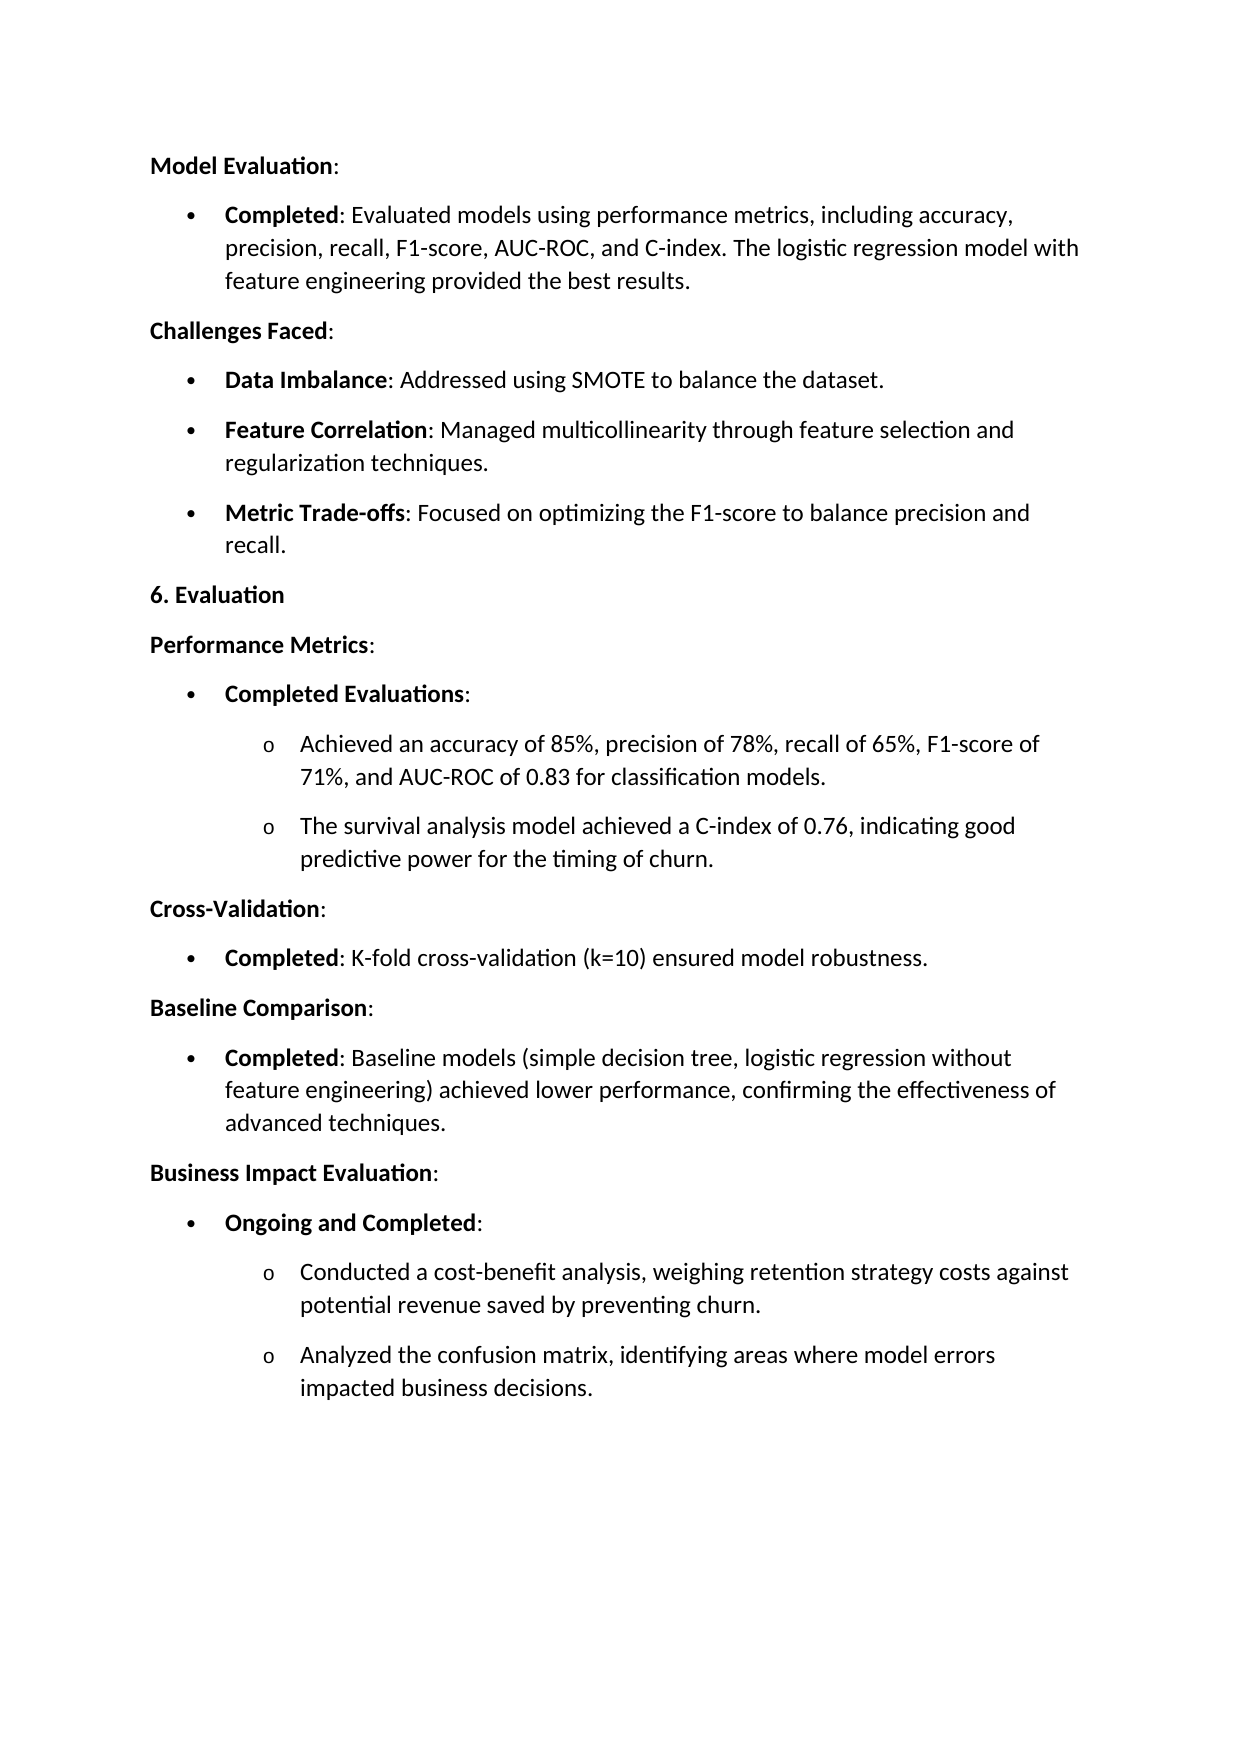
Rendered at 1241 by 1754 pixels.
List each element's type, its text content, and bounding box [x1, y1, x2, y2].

text Challenges Faced: [150, 315, 1090, 346]
list Feature Correlation: Managed multicollinearity through feature selection and regularization techniques. [187, 414, 1090, 478]
text Cross-Validation: [150, 893, 1090, 923]
list Completed Evaluations: [187, 678, 1090, 709]
text Model Evaluation: [150, 150, 1090, 181]
list Achieved an accuracy of 85%, precision of 78%, recall of 65%, F1-score of 71%, and AUC-ROC of 0.83 for classification models. [262, 728, 1090, 791]
text 6. Evaluation [150, 579, 1090, 610]
list Analyzed the confusion matrix, identifying areas where model errors impacted business decisions. [262, 1339, 1090, 1402]
list Completed: Baseline models (simple decision tree, logistic regression without feature engineering) achieved lower performance, confirming the effectiveness of advanced techniques. [187, 1042, 1090, 1138]
text Baseline Comparison: [150, 992, 1090, 1023]
list Conducted a cost-benefit analysis, weighing retention strategy costs against potential revenue saved by preventing churn. [262, 1256, 1090, 1320]
list Completed: Evaluated models using performance metrics, including accuracy, precision, recall, F1-score, AUC-ROC, and C-index. The logistic regression model with feature engineering provided the best results. [187, 199, 1090, 296]
list The survival analysis model achieved a C-index of 0.76, indicating good predictive power for the timing of churn. [262, 810, 1090, 874]
text Business Impact Evaluation: [150, 1157, 1090, 1188]
text Performance Metrics: [150, 629, 1090, 659]
list Ongoing and Completed: [187, 1207, 1090, 1237]
list Metric Trade-offs: Focused on optimizing the F1-score to balance precision and recall. [187, 497, 1090, 560]
list Data Imbalance: Addressed using SMOTE to balance the dataset. [187, 364, 1090, 395]
list Completed: K-fold cross-validation (k=10) ensured model robustness. [187, 942, 1090, 973]
